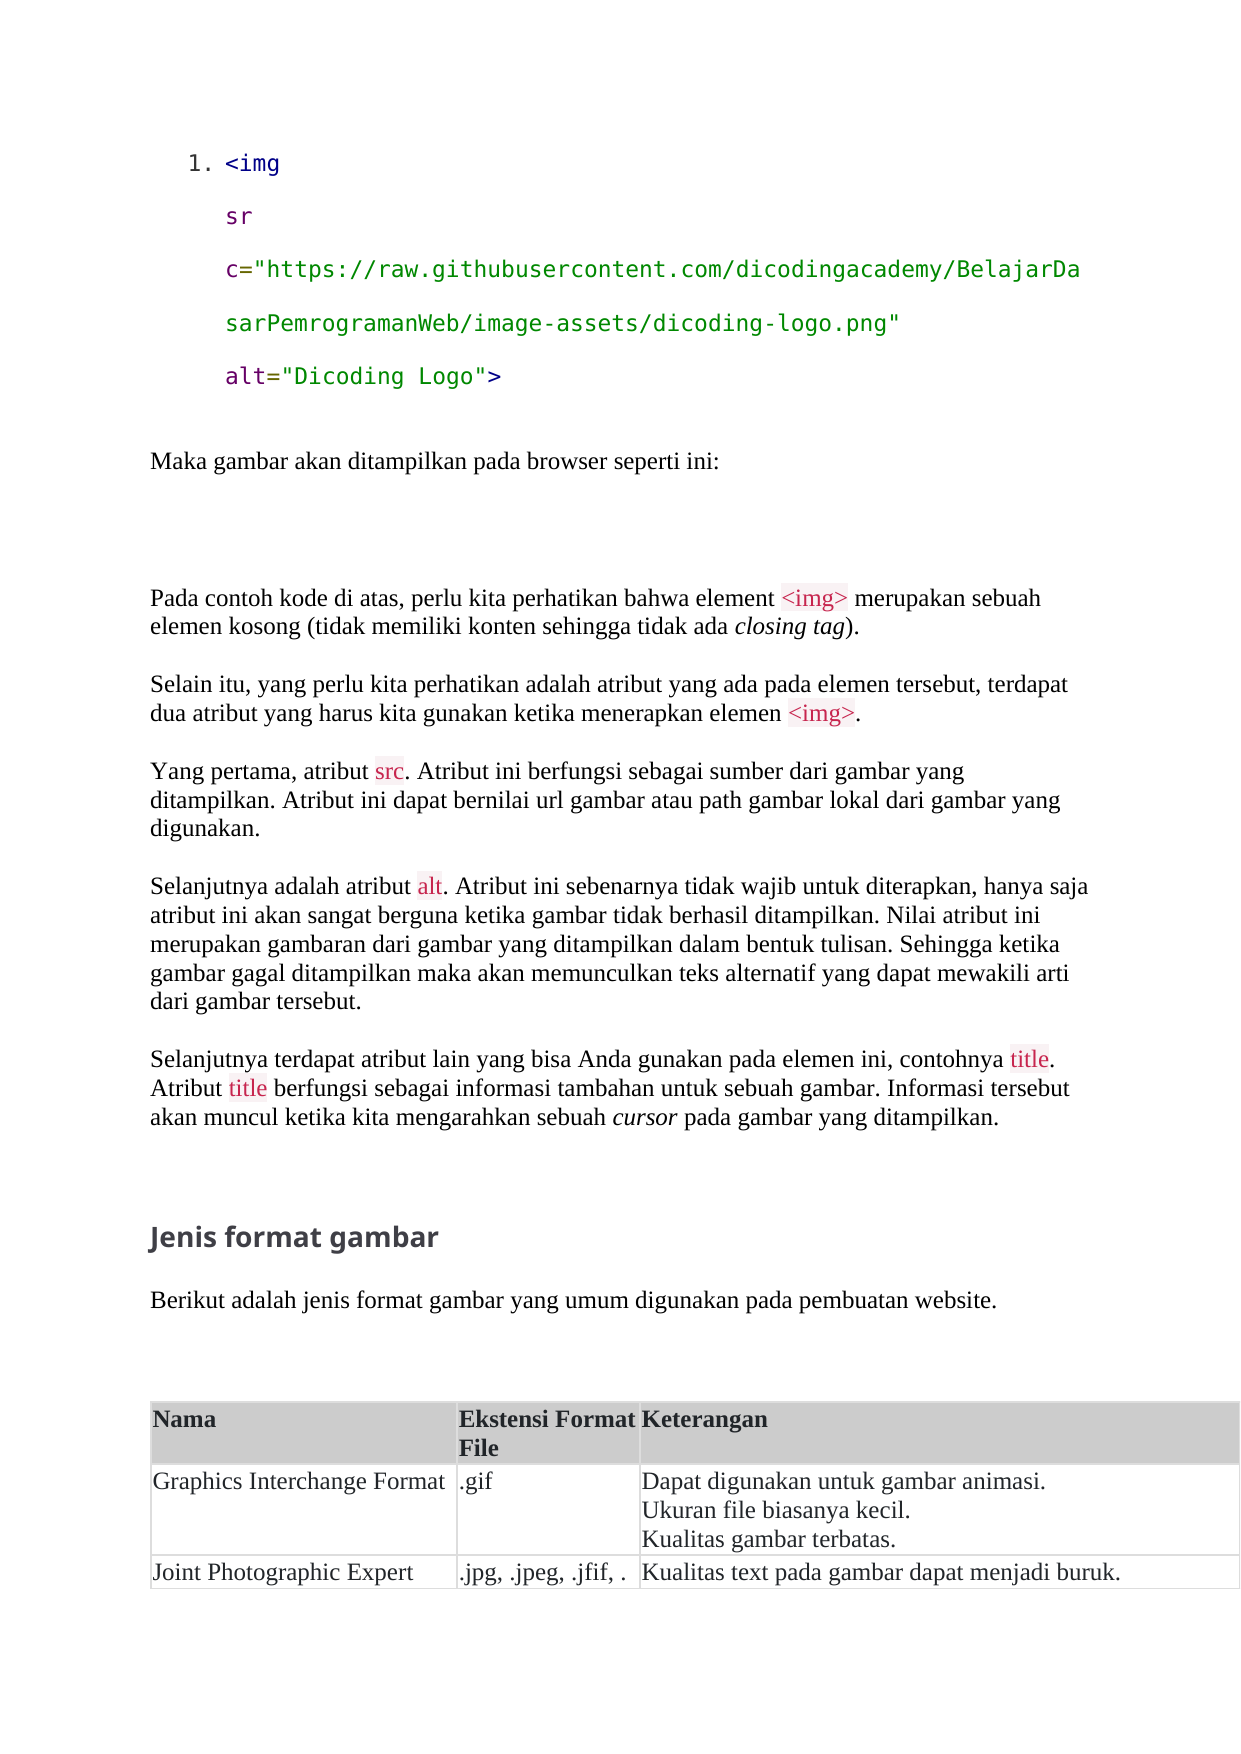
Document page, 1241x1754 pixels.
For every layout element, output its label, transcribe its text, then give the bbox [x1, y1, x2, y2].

table_header Keterangan [641, 1403, 1239, 1463]
table_header Nama [152, 1403, 456, 1463]
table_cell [152, 1556, 456, 1587]
text Yang pertama, atribut src. Atribut ini berfungsi sebagai sumber dari gambar yang ditampilkan. Atribut ini dapat bernilai url gambar atau path gambar lokal dari gambar yang digunakan. [150, 756, 1090, 842]
text Berikut adalah jenis format gambar yang umum digunakan pada pembuatan website. [150, 1285, 1090, 1314]
text Selain itu, yang perlu kita perhatikan adalah atribut yang ada pada elemen tersebut, terdapat dua atribut yang harus kita gunakan ketika menerapkan elemen <img>. [150, 669, 1090, 727]
text Selanjutnya terdapat atribut lain yang bisa Anda gunakan pada elemen ini, contohnya title. Atribut title berfungsi sebagai informasi tambahan untuk sebuah gambar. Informasi tersebut akan muncul ketika kita mengarahkan sebuah cursor pada gambar yang ditampilkan. [150, 1044, 1090, 1131]
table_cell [458, 1556, 639, 1587]
table_cell Graphics Interchange Format [152, 1465, 456, 1554]
text Pada contoh kode di atas, perlu kita perhatikan bahwa element <img> merupakan sebuah elemen kosong (tidak memiliki konten sehingga tidak ada closing tag). [150, 583, 1090, 640]
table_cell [641, 1556, 1239, 1587]
table_cell .gif [458, 1465, 639, 1554]
text Selanjutnya adalah atribut alt. Atribut ini sebenarnya tidak wajib untuk diterapkan, hanya saja atribut ini akan sangat berguna ketika gambar tidak berhasil ditampilkan. Nilai atribut ini merupakan gambaran dari gambar yang ditampilkan dalam bentuk tulisan. Sehingga ketika gambar gagal ditampilkan maka akan memunculkan teks alternatif yang dapat mewakili arti dari gambar tersebut. [150, 871, 1090, 1015]
text Maka gambar akan ditampilkan pada browser seperti ini: [150, 446, 1090, 553]
list <img src="https://raw.githubusercontent.com/dicodingacademy/BelajarDasarPemrogramanWeb/image-assets/dicoding-logo.png" alt="Dicoding Logo"> [187, 150, 1090, 390]
table_header Ekstensi Format File [458, 1403, 639, 1463]
subtitle Jenis format gambar [150, 1218, 1090, 1256]
table_cell Dapat digunakan untuk gambar animasi. Ukuran file biasanya kecil. Kualitas gambar terbatas. [641, 1465, 1239, 1554]
